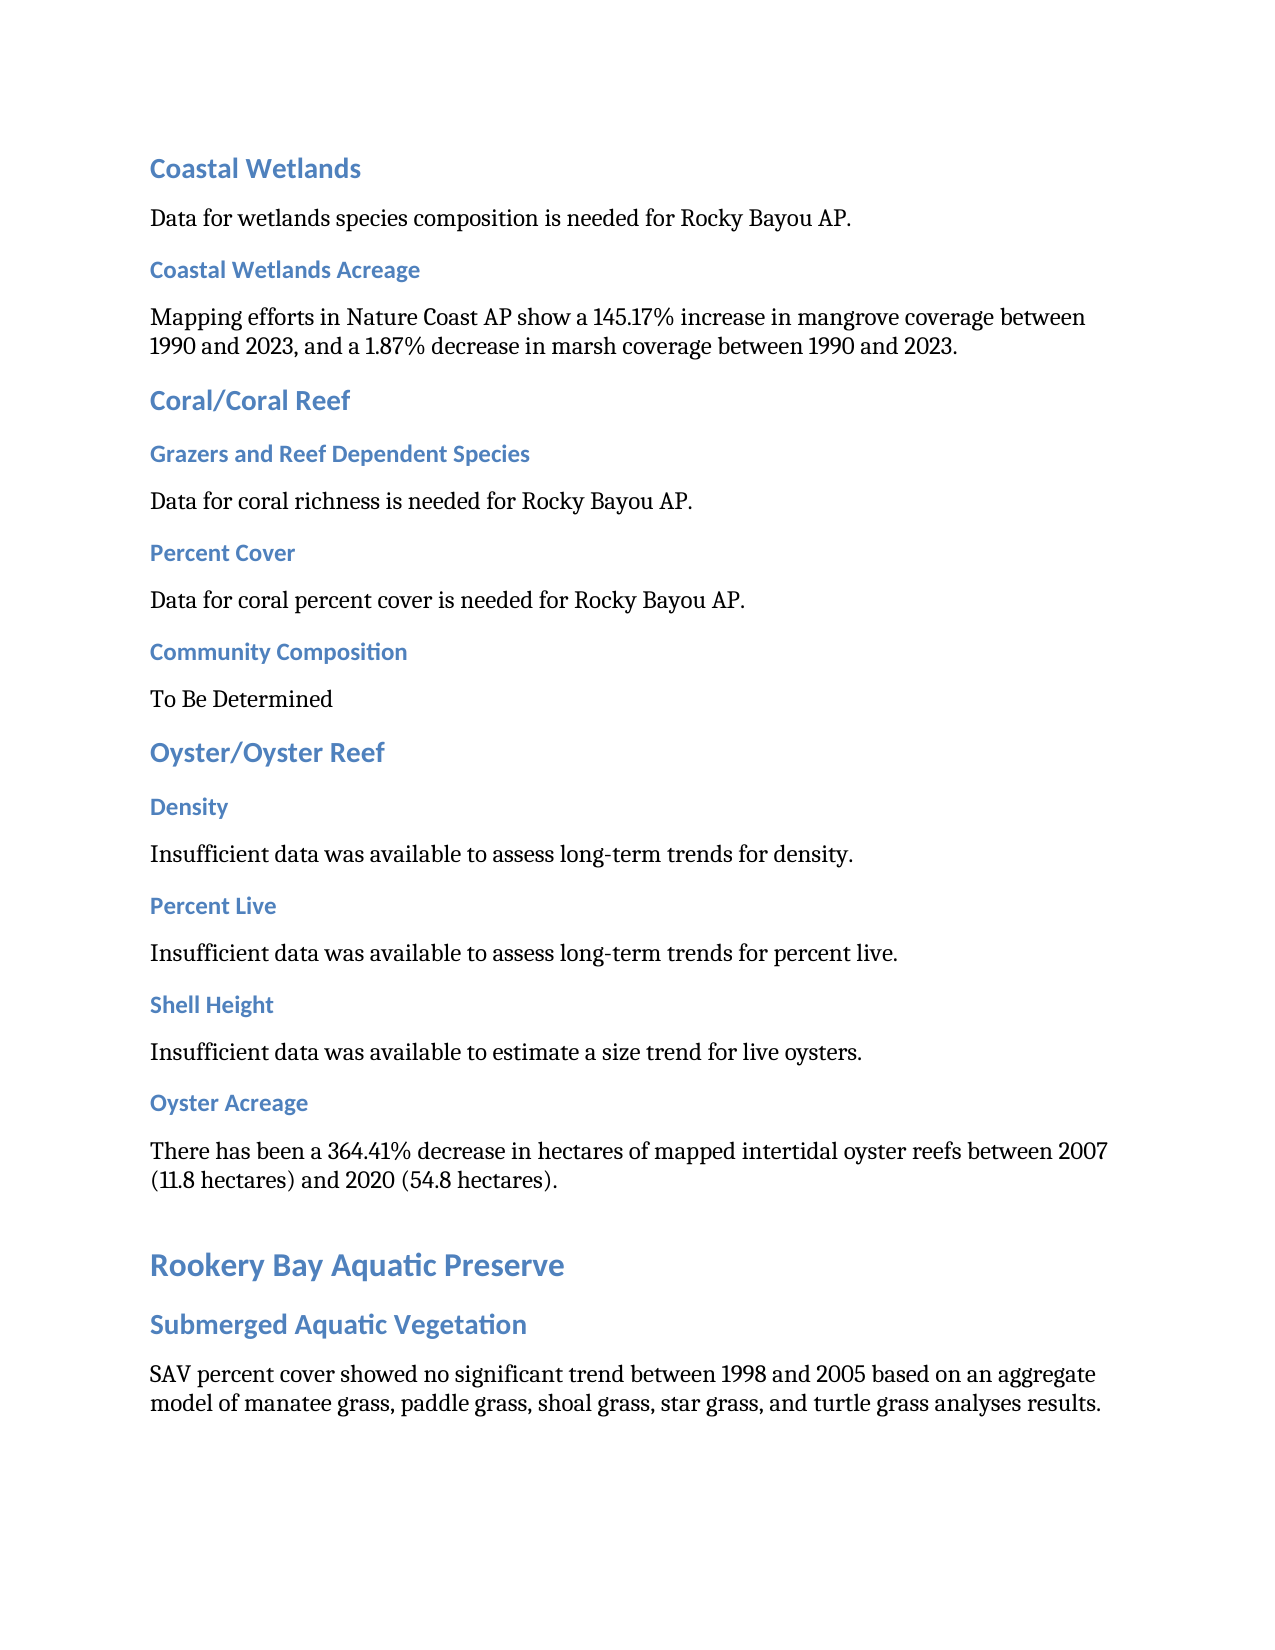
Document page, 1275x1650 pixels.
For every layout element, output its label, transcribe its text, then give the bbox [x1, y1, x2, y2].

text Insufficient data was available to assess long-term trends for density. [150, 840, 1125, 869]
subtitle Percent Live [150, 890, 1125, 920]
text Data for coral percent cover is needed for Rocky Bayou AP. [150, 586, 1125, 615]
subtitle Oyster/Oyster Reef [150, 734, 1125, 770]
text Insufficient data was available to assess long-term trends for percent live. [150, 939, 1125, 968]
text Insufficient data was available to estimate a size trend for live oysters. [150, 1038, 1125, 1067]
subtitle Coastal Wetlands [150, 150, 1125, 186]
text SAV percent cover showed no significant trend between 1998 and 2005 based on an aggregate model of manatee grass, paddle grass, shoal grass, star grass, and turtle grass analyses results. [150, 1360, 1125, 1418]
subtitle Community Composition [150, 636, 1125, 666]
subtitle Shell Height [150, 989, 1125, 1019]
subtitle Coastal Wetlands Acreage [150, 254, 1125, 284]
text Data for wetlands species composition is needed for Rocky Bayou AP. [150, 204, 1125, 233]
subtitle Density [150, 791, 1125, 822]
subtitle Percent Cover [150, 537, 1125, 567]
subtitle Grazers and Reef Dependent Species [150, 438, 1125, 468]
subtitle Oyster Acreage [150, 1088, 1125, 1118]
subtitle Submerged Aquatic Vegetation [150, 1306, 1125, 1342]
subtitle Rookery Bay Aquatic Preserve [150, 1244, 1125, 1285]
text Data for coral richness is needed for Rocky Bayou AP. [150, 487, 1125, 516]
subtitle Coral/Coral Reef [150, 382, 1125, 417]
text To Be Determined [150, 685, 1125, 714]
text There has been a 364.41% decrease in hectares of mapped intertidal oyster reefs between 2007 (11.8 hectares) and 2020 (54.8 hectares). [150, 1137, 1125, 1194]
text Mapping efforts in Nature Coast AP show a 145.17% increase in mangrove coverage between 1990 and 2023, and a 1.87% decrease in marsh coverage between 1990 and 2023. [150, 303, 1125, 361]
